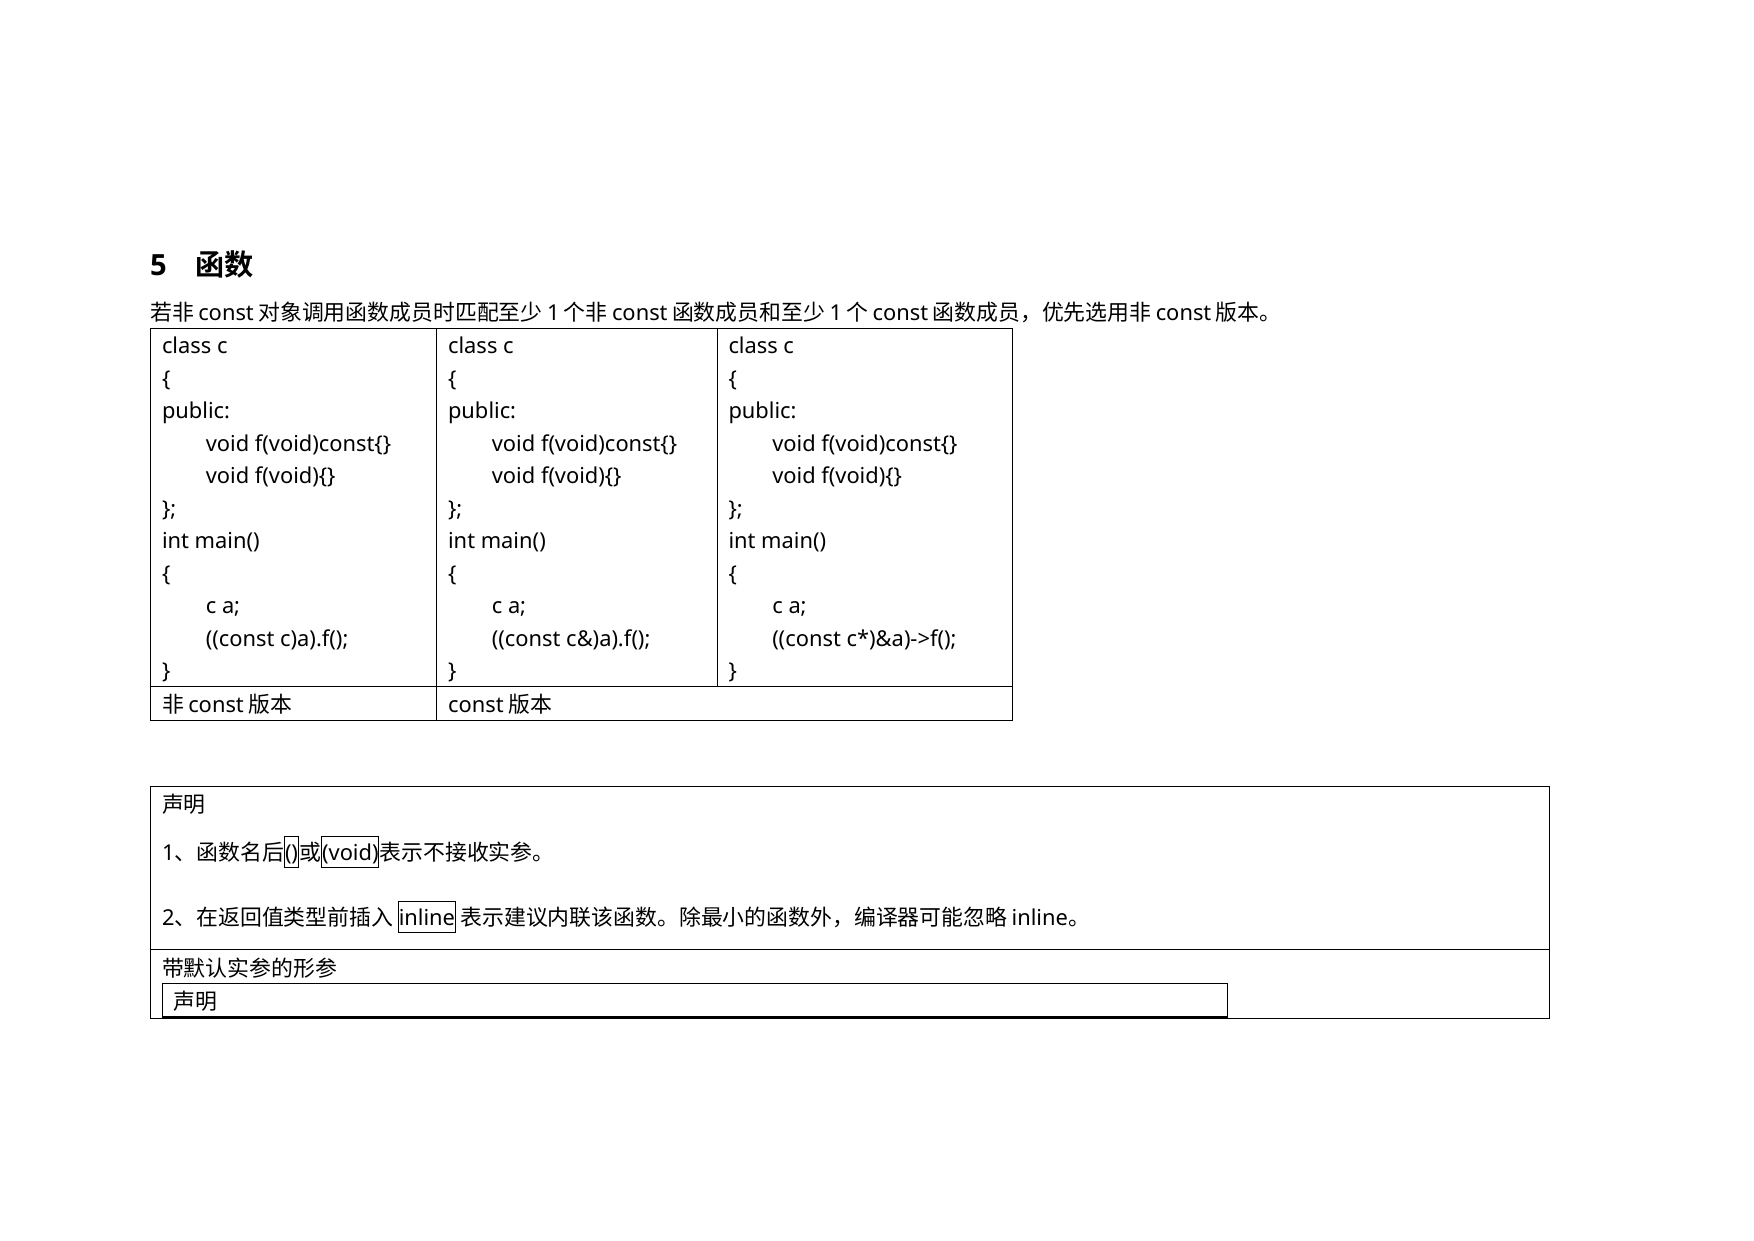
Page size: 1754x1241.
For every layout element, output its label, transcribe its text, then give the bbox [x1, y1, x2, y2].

table_cell 带默认实参的形参 [151, 950, 1549, 1017]
table_header class c { public: void f(void)const{} void f(void){} }; int main() { c a; ((const c)a).f(); } [151, 329, 436, 686]
table_header class c { public: void f(void)const{} void f(void){} }; int main() { c a; ((const c&)a).f(); } [437, 329, 717, 686]
table_header 声明 1、函数名后()或(void)表示不接收实参。 2、在返回值类型前插入inline表示建议内联该函数。除最小的函数外，编译器可能忽略inline。 [151, 787, 1549, 949]
table_cell const版本 [437, 687, 1012, 720]
text 若非const对象调用函数成员时匹配至少1个非const函数成员和至少1个const函数成员，优先选用非const版本。 [150, 295, 1604, 328]
table_cell 非const版本 [151, 687, 436, 720]
subtitle 函数 [150, 230, 1604, 295]
table_header class c { public: void f(void)const{} void f(void){} }; int main() { c a; ((const c*)&a)->f(); } [718, 329, 1012, 686]
